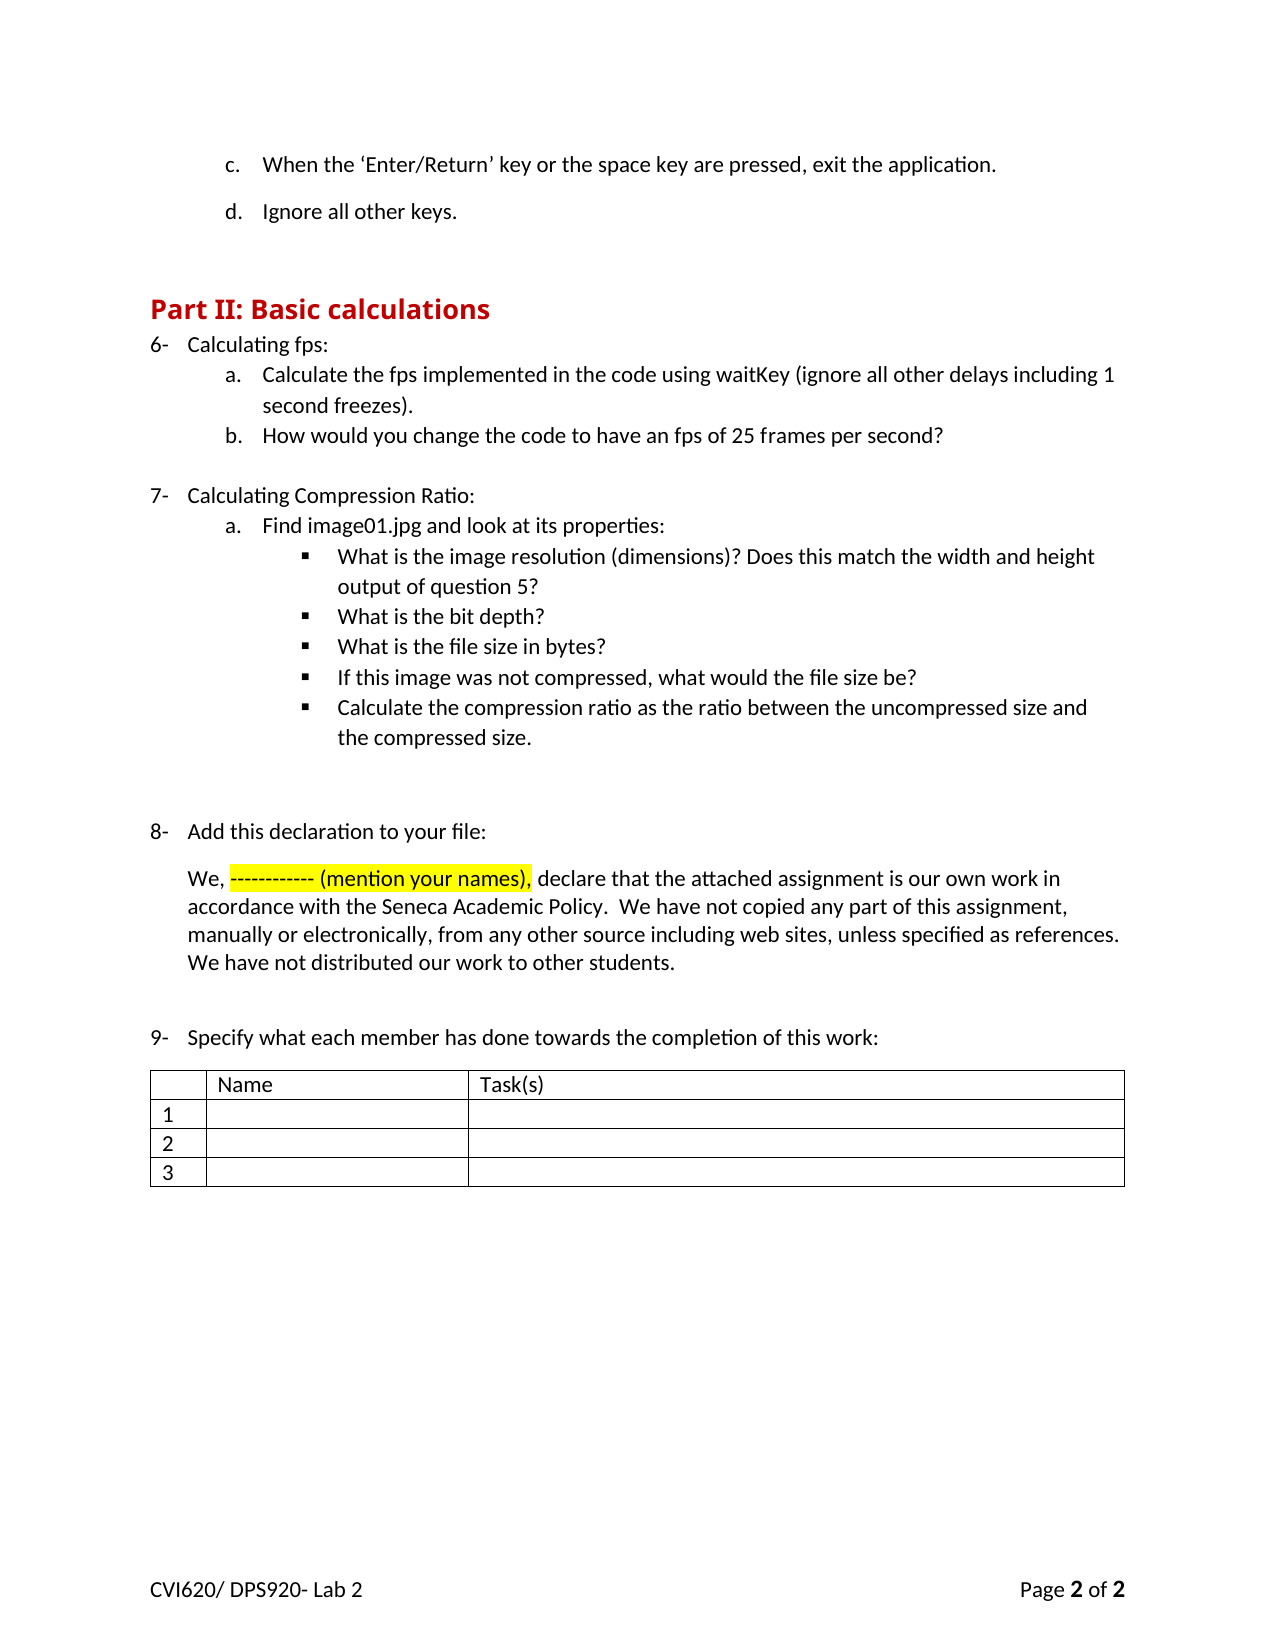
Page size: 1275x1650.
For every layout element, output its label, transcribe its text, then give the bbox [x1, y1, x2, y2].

table_cell [207, 1158, 468, 1186]
list Ignore all other keys. [225, 197, 1125, 225]
table_cell [469, 1100, 1124, 1128]
list If this image was not compressed, what would the file size be? [300, 663, 1125, 691]
list Calculating fps: [150, 330, 1125, 358]
subtitle Part II: Basic calculations [150, 291, 1125, 327]
list How would you change the code to have an fps of 25 frames per second? [225, 421, 1125, 449]
table_header [151, 1071, 206, 1099]
list Add this declaration to your file: [150, 817, 1125, 845]
list Find image01.jpg and look at its properties: [225, 512, 1125, 540]
list Calculating Compression Ratio: [150, 481, 1125, 509]
table_cell [207, 1100, 468, 1128]
list What is the file size in bytes? [300, 632, 1125, 661]
list Calculate the compression ratio as the ratio between the uncompressed size and the compressed size. [300, 693, 1125, 751]
list Specify what each member has done towards the completion of this work: [150, 1023, 1125, 1051]
table_cell 1 [151, 1100, 206, 1128]
table_header Name [207, 1071, 468, 1099]
table_cell [469, 1129, 1124, 1157]
list Calculate the fps implemented in the code using waitKey (ignore all other delays including 1 second freezes). [225, 361, 1125, 419]
text We, ------------ (mention your names), declare that the attached assignment is our own work in accordance with the Seneca Academic Policy. We have not copied any part of this assignment, manually or electronically, from any other source including web sites, unless specified as references. We have not distributed our work to other students. [187, 864, 1125, 976]
list When the ‘Enter/Return’ key or the space key are pressed, exit the application. [225, 150, 1125, 178]
list What is the bit depth? [300, 602, 1125, 630]
table_cell [207, 1129, 468, 1157]
table_cell [469, 1158, 1124, 1186]
table_cell 3 [151, 1158, 206, 1186]
table_cell 2 [151, 1129, 206, 1157]
table_header Task(s) [469, 1071, 1124, 1099]
list What is the image resolution (dimensions)? Does this match the width and height output of question 5? [300, 542, 1125, 600]
